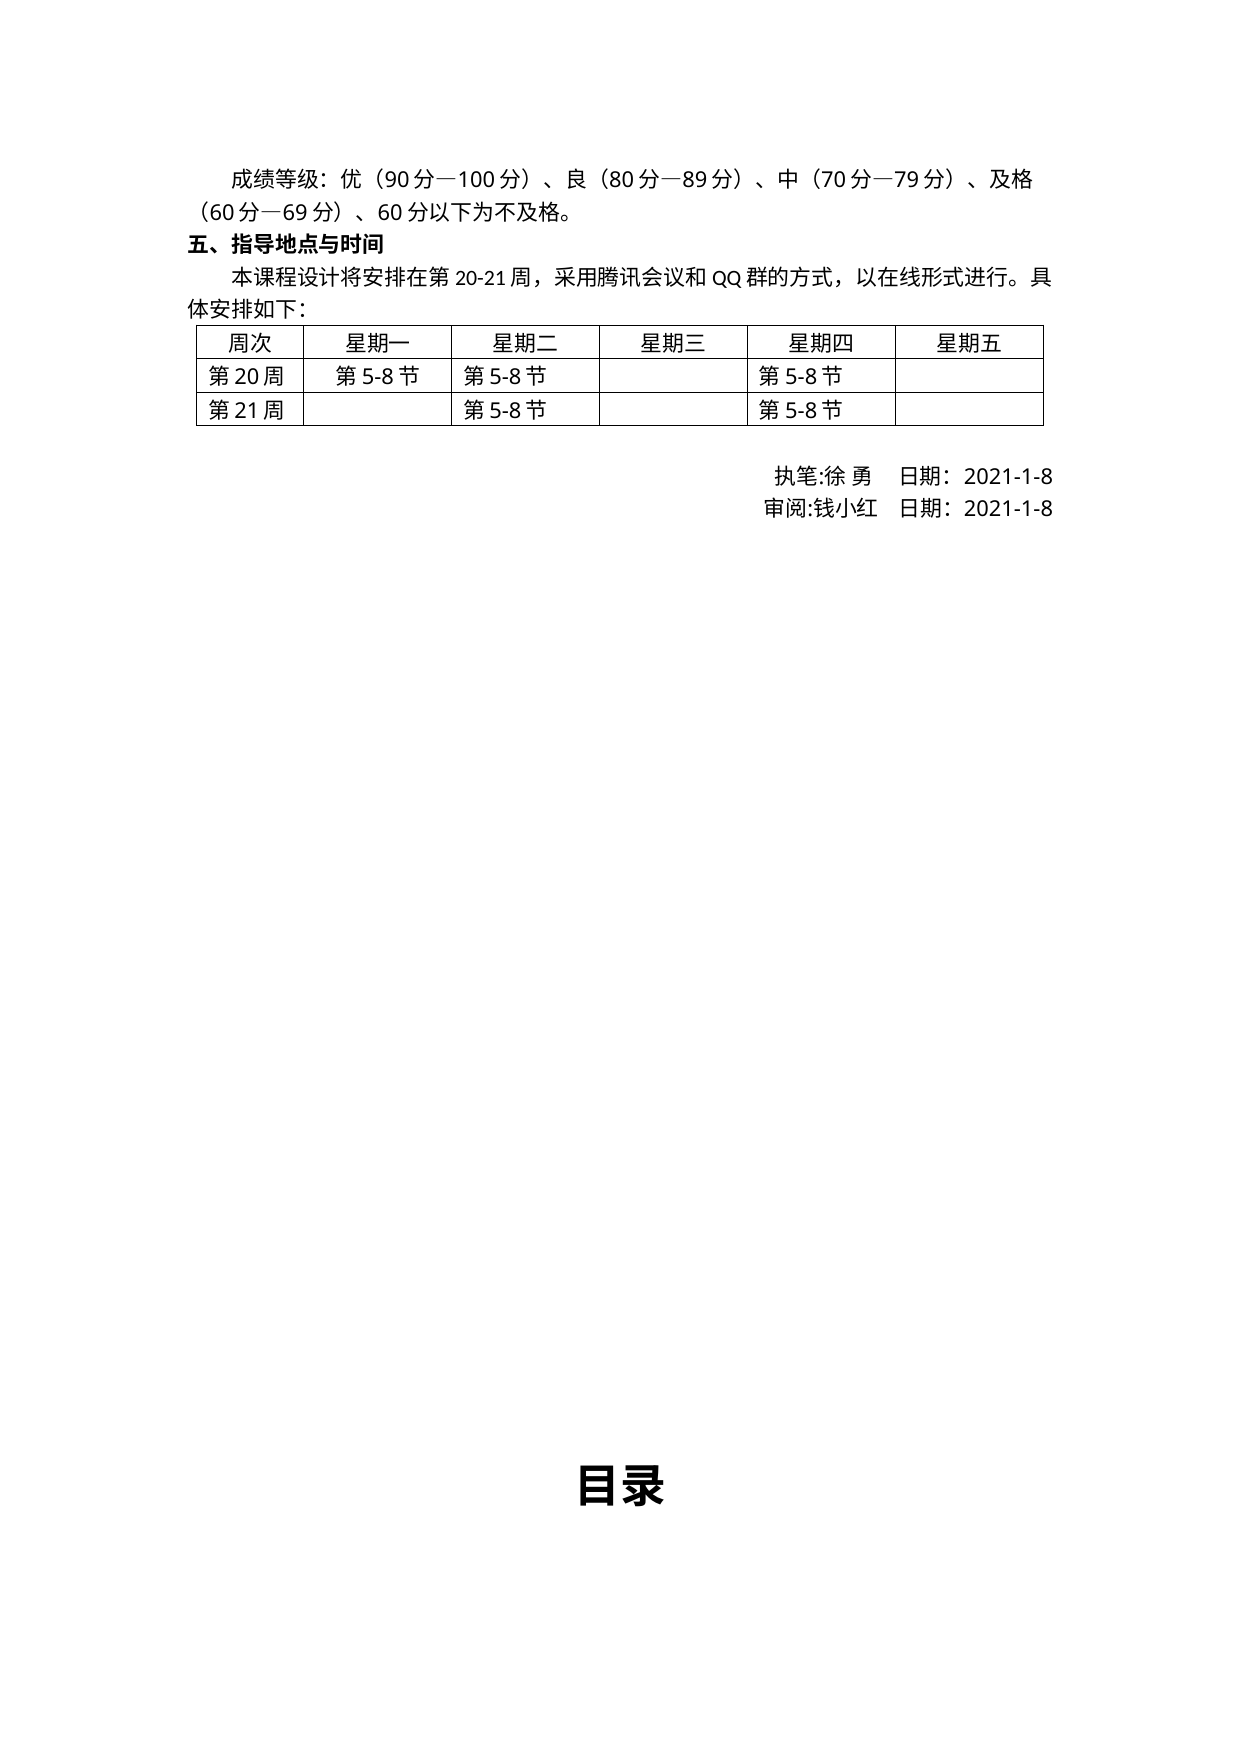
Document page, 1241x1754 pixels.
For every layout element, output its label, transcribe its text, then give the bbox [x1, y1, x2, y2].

table_cell 第20周 [197, 359, 303, 392]
table_cell 第5-8节 [452, 359, 599, 392]
table_cell [600, 393, 747, 425]
text 成绩等级：优（90分—100分）、良（80分—89分）、中（70分—79分）、及格（60分—69分）、60分以下为不及格。 [187, 162, 1053, 227]
table_cell [896, 359, 1043, 392]
text 本课程设计将安排在第20-21周，采用腾讯会议和QQ群的方式，以在线形式进行。具体安排如下： [187, 259, 1053, 324]
table_cell 第21周 [197, 393, 303, 425]
table_cell [896, 393, 1043, 425]
table_header 星期一 [304, 326, 451, 358]
table_cell 第5-8节 [304, 359, 451, 392]
table_cell 第5-8节 [452, 393, 599, 425]
table_header 周次 [197, 326, 303, 358]
table_cell [600, 359, 747, 392]
table_header 星期五 [896, 326, 1043, 358]
table_cell 第5-8节 [748, 359, 895, 392]
text 五、指导地点与时间 [187, 227, 1053, 259]
table_header 星期二 [452, 326, 599, 358]
text 执笔:徐 勇 日期：2021-1-8 [187, 459, 1053, 491]
text 审阅:钱小红 日期：2021-1-8 [187, 491, 1053, 524]
table_cell 第5-8节 [748, 393, 895, 425]
table_header 星期三 [600, 326, 747, 358]
table_cell [304, 393, 451, 425]
table_header 星期四 [748, 326, 895, 358]
